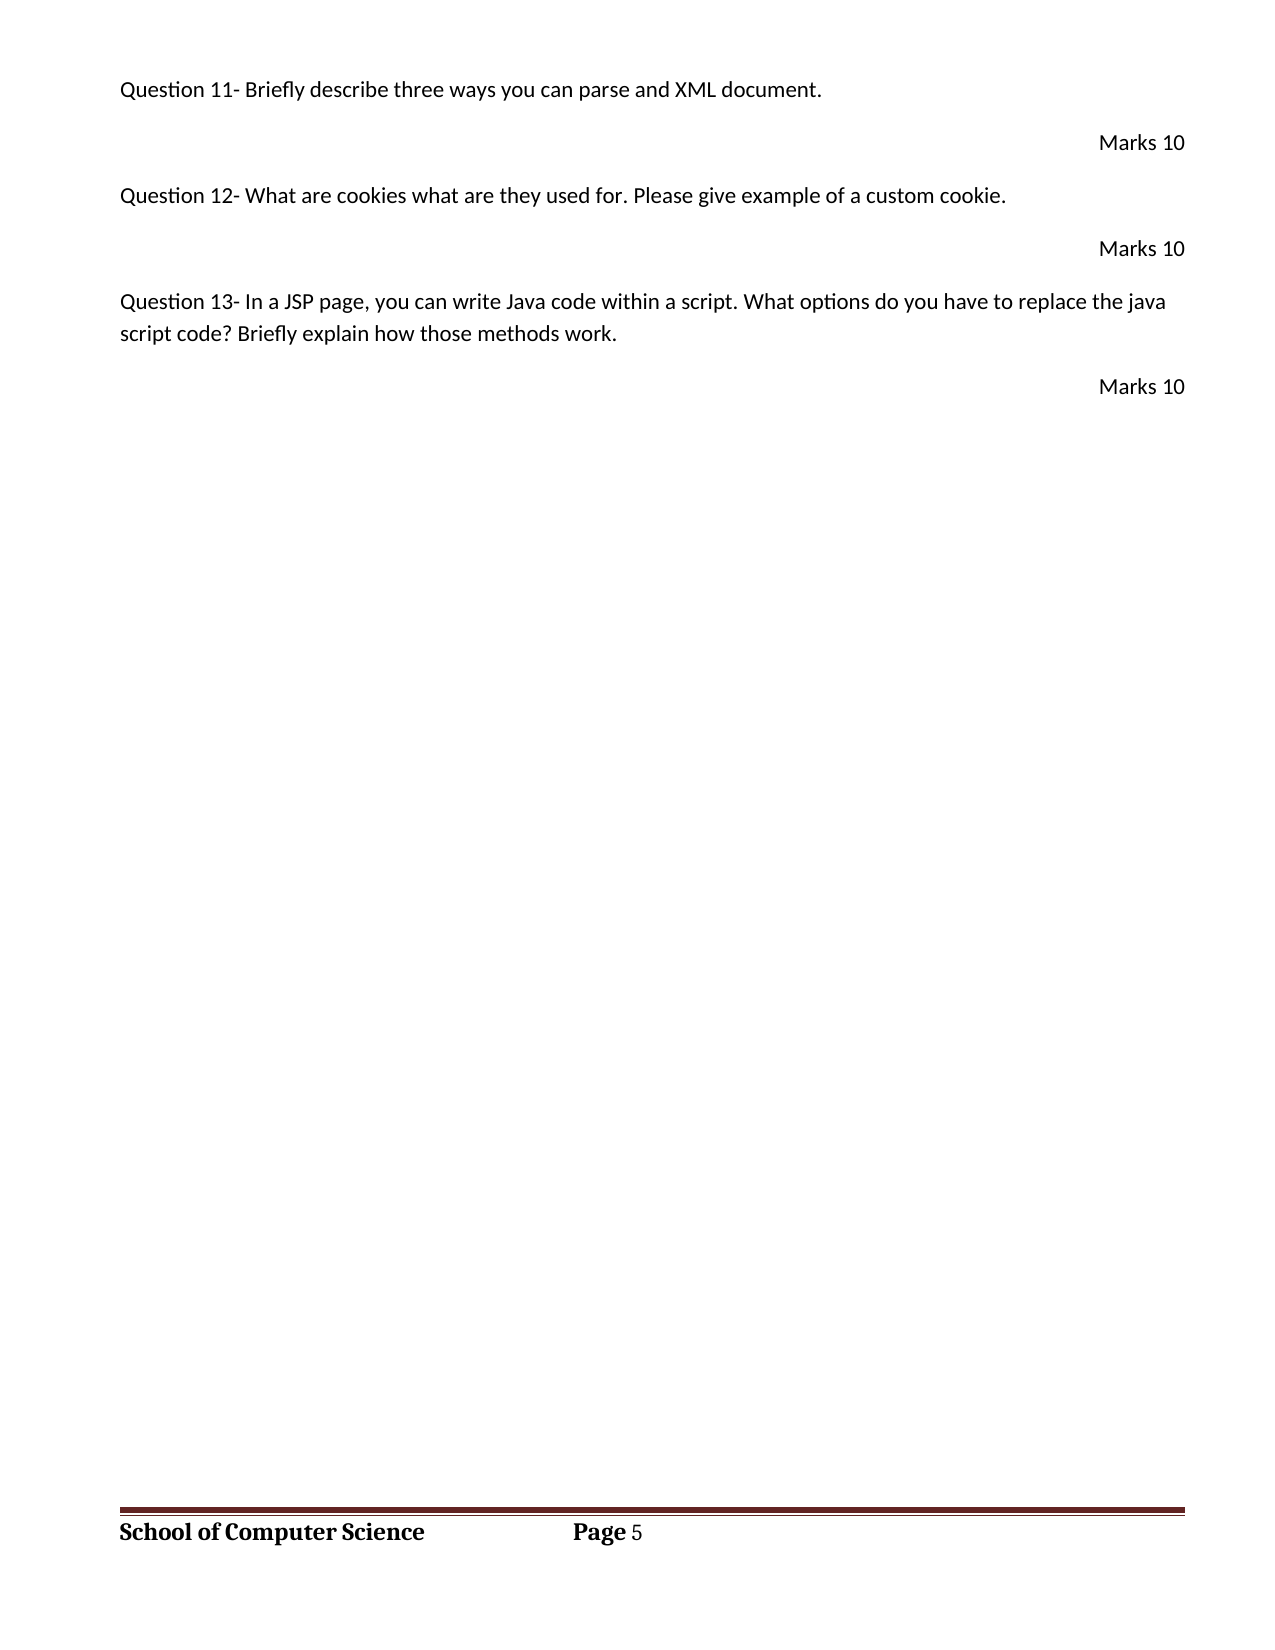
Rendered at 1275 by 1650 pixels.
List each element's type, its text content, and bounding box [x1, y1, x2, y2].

text Question 13- In a JSP page, you can write Java code within a script. What options do you have to replace the java script code? Briefly explain how those methods work. [120, 287, 1185, 347]
text Marks 10 [120, 234, 1185, 262]
text Question 12- What are cookies what are they used for. Please give example of a custom cookie. [120, 181, 1185, 209]
text Question 11- Briefly describe three ways you can parse and XML document. [120, 75, 1185, 103]
text Marks 10 [120, 372, 1185, 400]
text Marks 10 [120, 128, 1185, 156]
